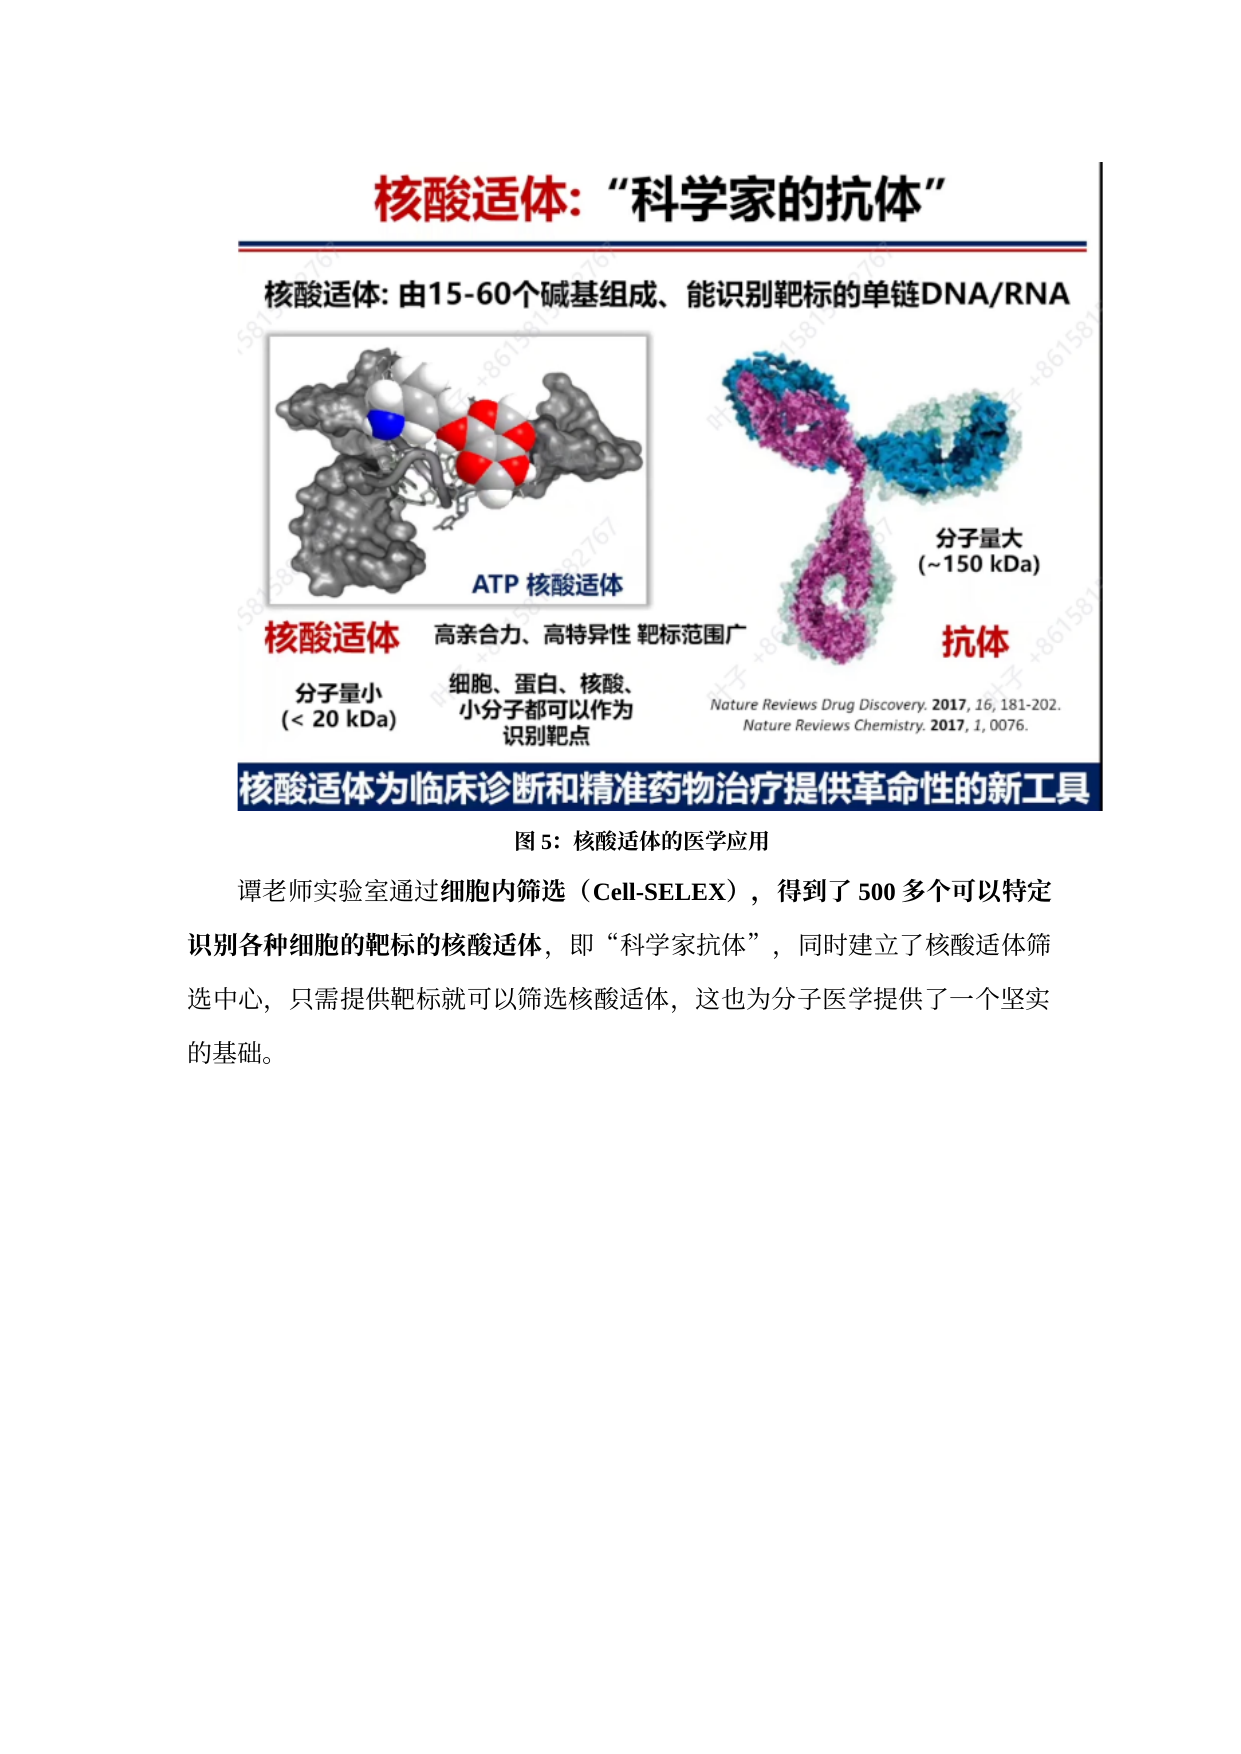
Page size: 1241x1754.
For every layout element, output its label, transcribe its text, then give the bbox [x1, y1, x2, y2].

picture [237, 162, 1103, 811]
text 谭老师实验室通过细胞内筛选（Cell-SELEX），得到了500多个可以特定识别各种细胞的靶标的核酸适体，即“科学家抗体”，同时建立了核酸适体筛选中心，只需提供靶标就可以筛选核酸适体，这也为分子医学提供了一个坚实的基础。 [187, 872, 1053, 1069]
text 图5：核酸适体的医学应用 [187, 824, 1053, 856]
